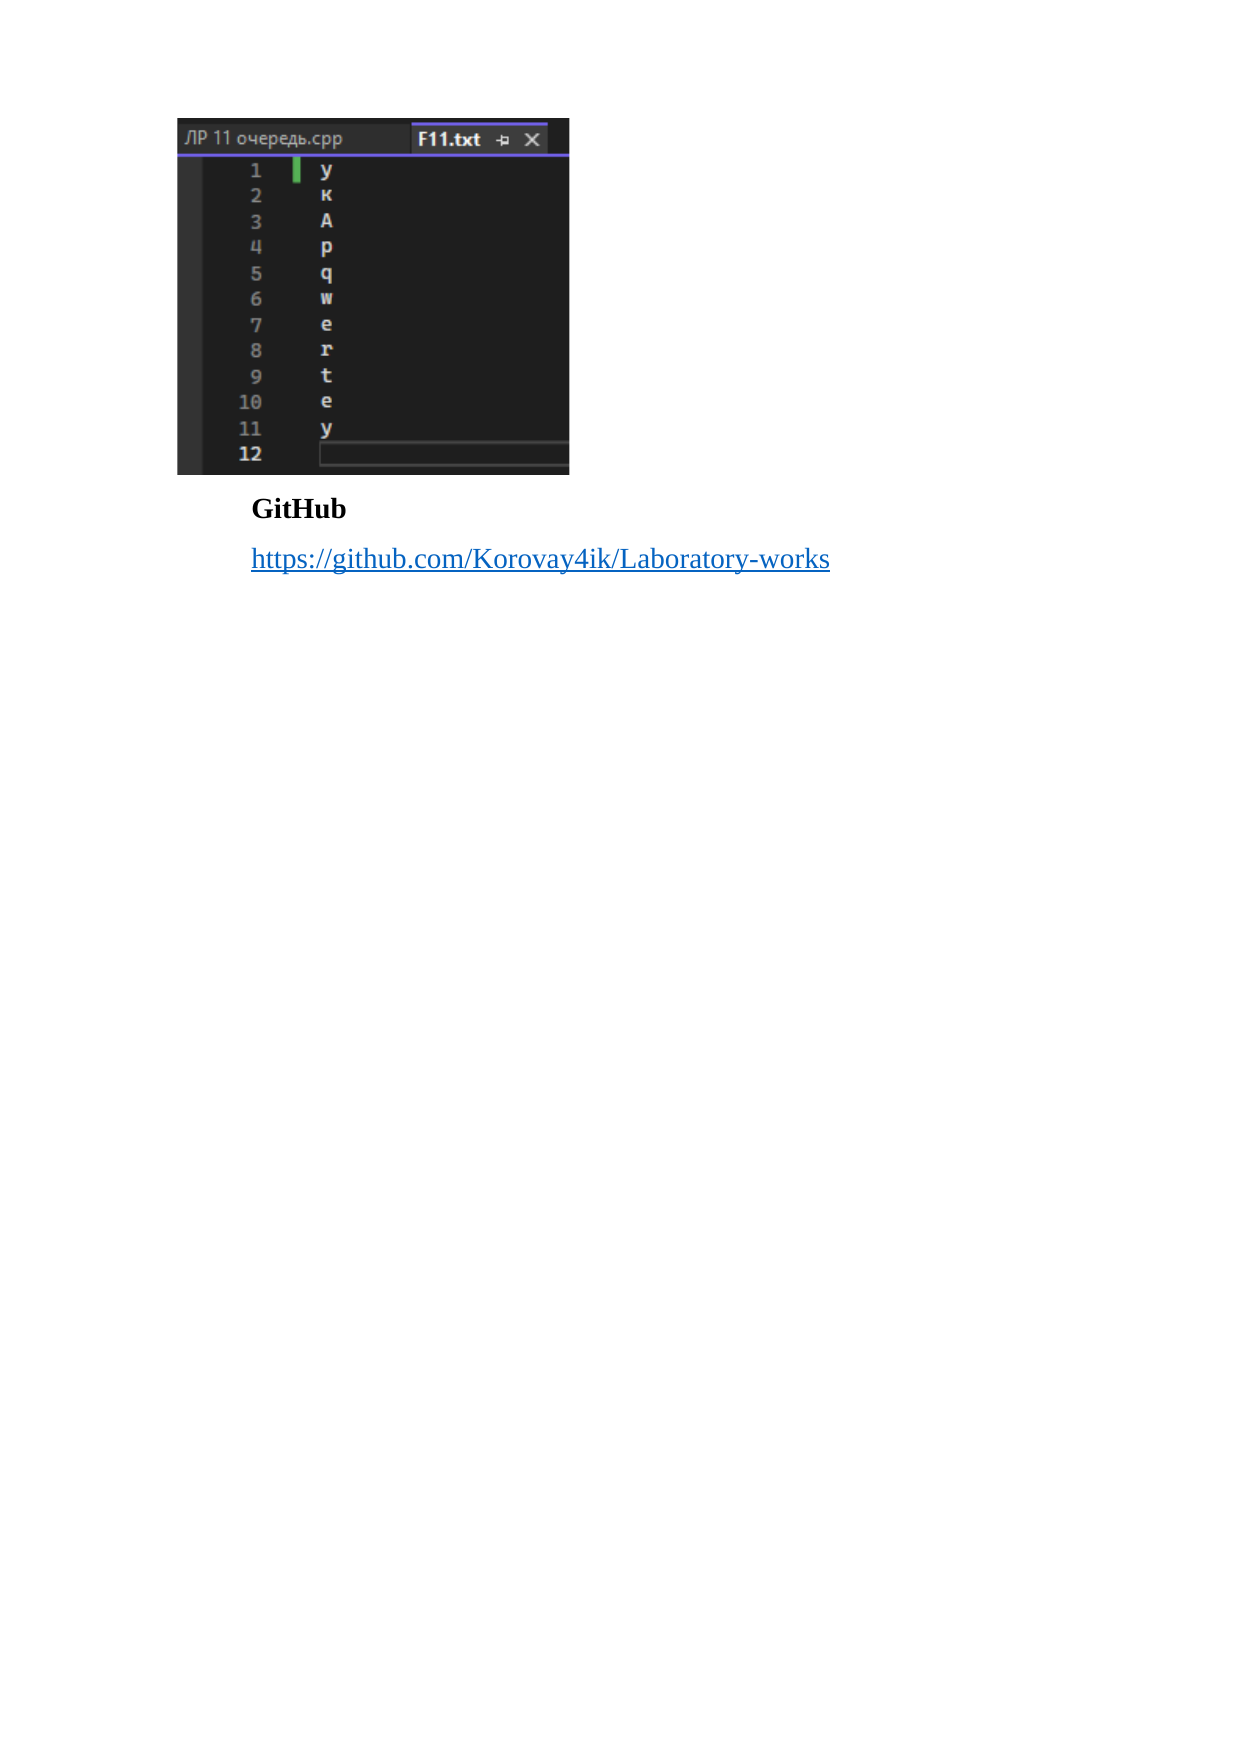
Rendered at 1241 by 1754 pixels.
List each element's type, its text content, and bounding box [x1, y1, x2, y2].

text GitHub [177, 491, 1152, 524]
text https://github.com/Korovay4ik/Laboratory-works [177, 541, 1152, 575]
picture [177, 118, 570, 475]
